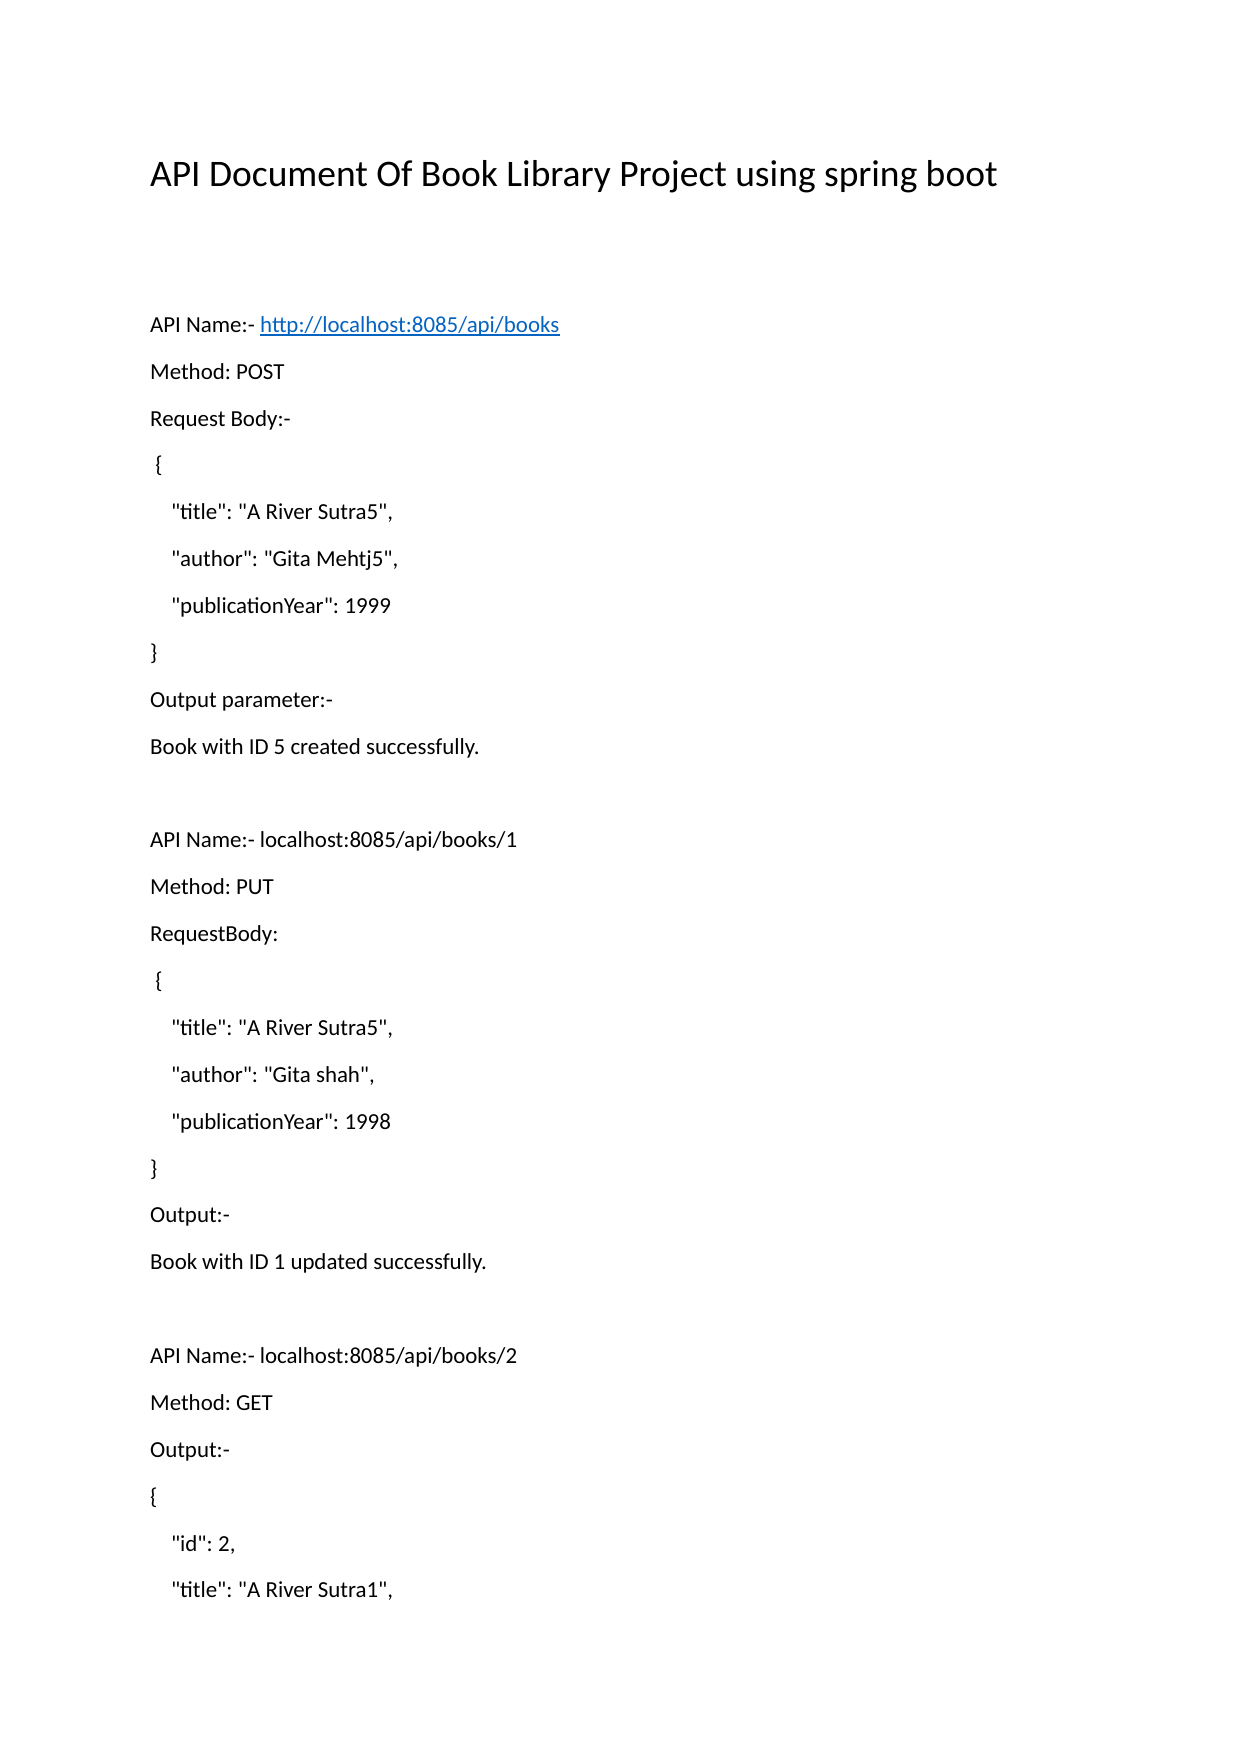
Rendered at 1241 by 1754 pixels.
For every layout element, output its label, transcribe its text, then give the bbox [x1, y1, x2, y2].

text API Document Of Book Library Project using spring boot [150, 150, 1090, 196]
text "author": "Gita shah", [150, 1060, 1090, 1088]
text Output parameter:- [150, 685, 1090, 713]
text Output:- [150, 1435, 1090, 1463]
text Output:- [150, 1201, 1090, 1228]
text Request Body:- [150, 404, 1090, 432]
text } [150, 1154, 1090, 1182]
text "title": "A River Sutra1", [150, 1576, 1090, 1603]
text "author": "Gita Mehtj5", [150, 544, 1090, 572]
text API Name:- localhost:8085/api/books/1 [150, 826, 1090, 853]
text Method: GET [150, 1388, 1090, 1416]
text "publicationYear": 1999 [150, 591, 1090, 619]
text RequestBody: [150, 919, 1090, 947]
text Method: PUT [150, 872, 1090, 900]
text "title": "A River Sutra5", [150, 497, 1090, 525]
text "id": 2, [150, 1529, 1090, 1557]
text } [150, 638, 1090, 666]
text Book with ID 5 created successfully. [150, 732, 1090, 760]
text { [150, 1482, 1090, 1510]
text Book with ID 1 updated successfully. [150, 1247, 1090, 1275]
text "publicationYear": 1998 [150, 1107, 1090, 1135]
text API Name:- http://localhost:8085/api/books [150, 310, 1090, 338]
text "title": "A River Sutra5", [150, 1013, 1090, 1041]
text API Name:- localhost:8085/api/books/2 [150, 1341, 1090, 1369]
text { [150, 451, 1090, 478]
text Method: POST [150, 357, 1090, 385]
text { [150, 966, 1090, 994]
